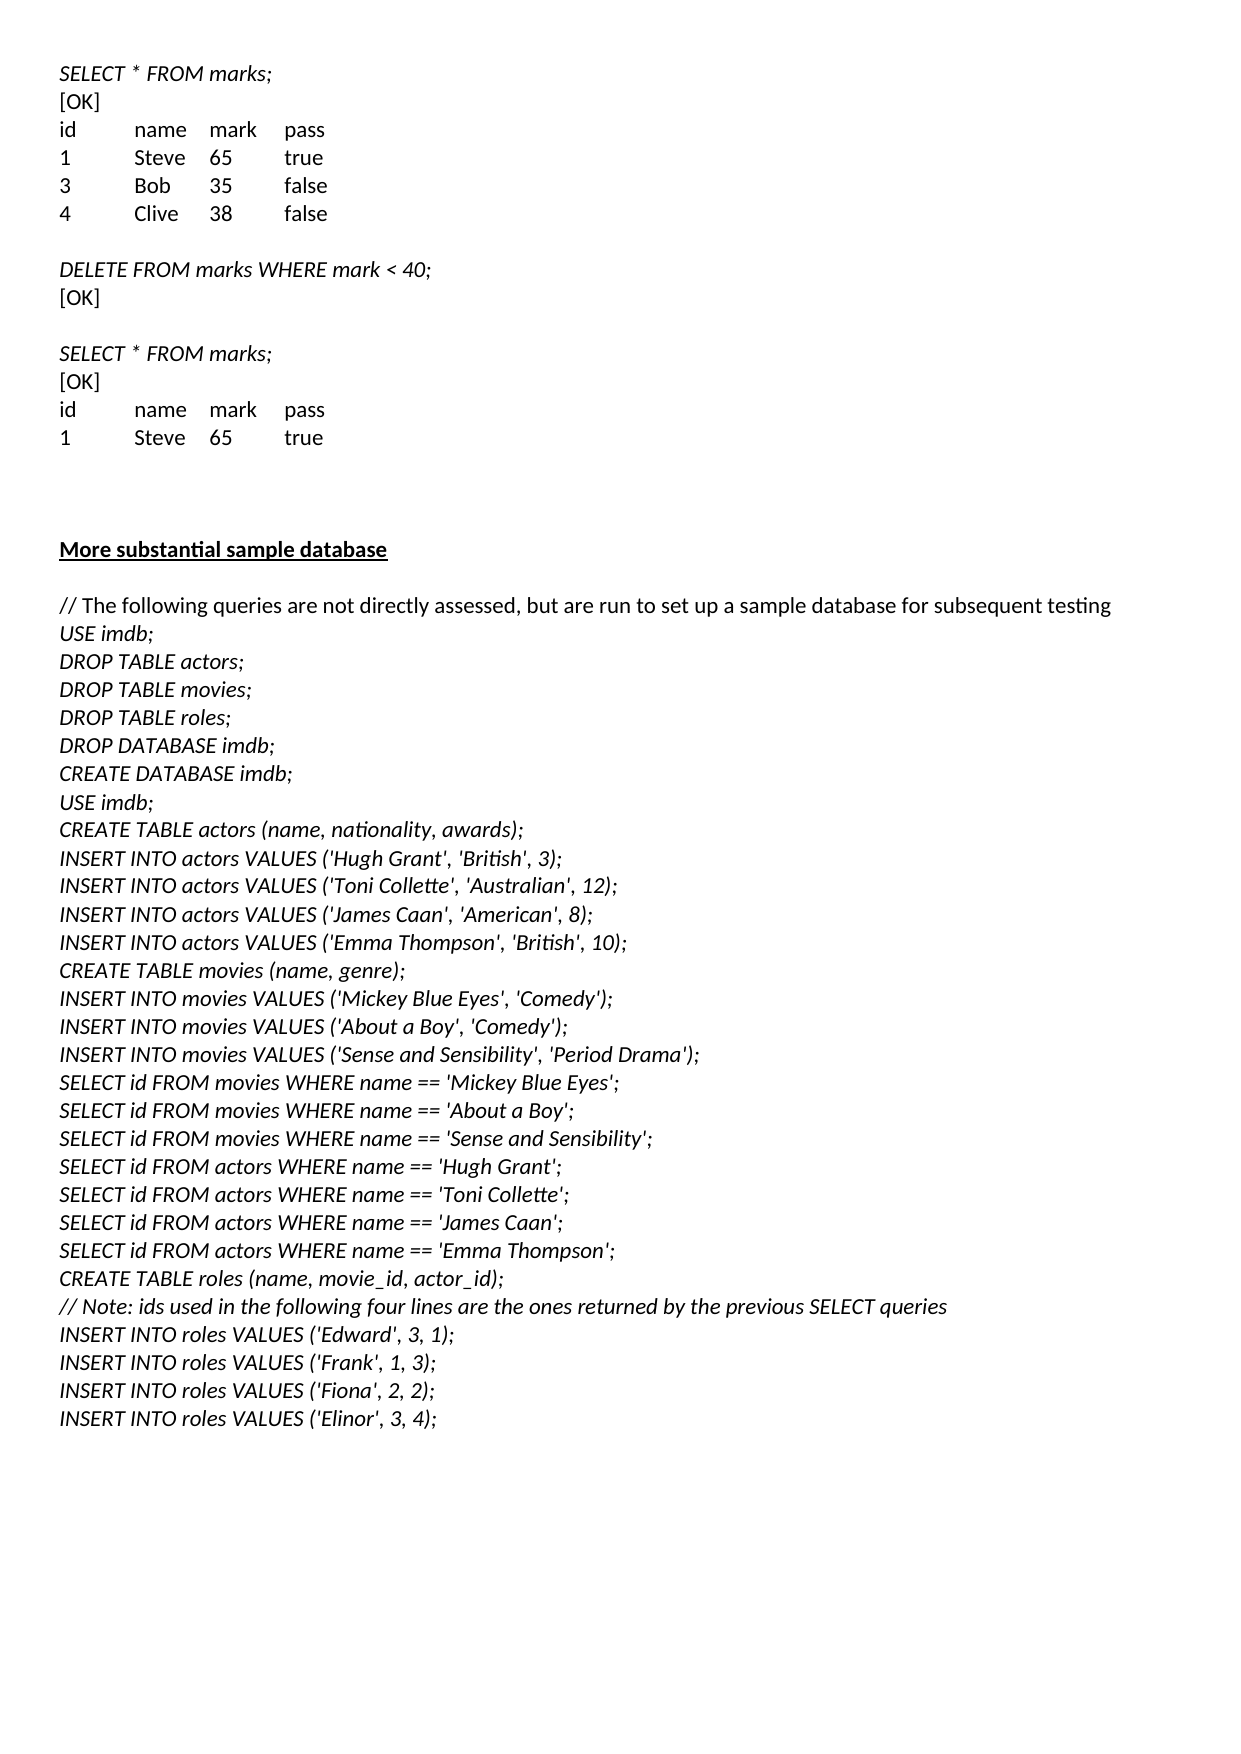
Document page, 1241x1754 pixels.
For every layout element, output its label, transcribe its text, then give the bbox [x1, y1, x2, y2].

text INSERT INTO actors VALUES ('Toni Collette', 'Australian', 12); [59, 872, 1181, 900]
text [OK] [59, 87, 1181, 115]
text USE imdb; [59, 619, 1181, 647]
text DROP TABLE actors; [59, 647, 1181, 676]
text INSERT INTO movies VALUES ('Mickey Blue Eyes', 'Comedy'); [59, 984, 1181, 1012]
text SELECT id FROM actors WHERE name == 'Toni Collette'; [59, 1180, 1181, 1208]
text INSERT INTO roles VALUES ('Frank', 1, 3); [59, 1348, 1181, 1376]
text More substantial sample database [59, 535, 1181, 563]
text // Note: ids used in the following four lines are the ones returned by the previous SELECT queries [59, 1292, 1181, 1320]
text 4 Clive 38 false [59, 199, 1181, 227]
text SELECT id FROM actors WHERE name == 'Emma Thompson'; [59, 1236, 1181, 1264]
text DROP DATABASE imdb; [59, 732, 1181, 759]
text SELECT id FROM actors WHERE name == 'James Caan'; [59, 1208, 1181, 1236]
text CREATE DATABASE imdb; [59, 759, 1181, 788]
text 1 Steve 65 true [59, 423, 1181, 451]
text INSERT INTO movies VALUES ('Sense and Sensibility', 'Period Drama'); [59, 1040, 1181, 1068]
text INSERT INTO roles VALUES ('Elinor', 3, 4); [59, 1404, 1181, 1432]
text [OK] [59, 367, 1181, 395]
text SELECT id FROM movies WHERE name == 'Mickey Blue Eyes'; [59, 1068, 1181, 1096]
text DELETE FROM marks WHERE mark < 40; [59, 255, 1181, 283]
text INSERT INTO movies VALUES ('About a Boy', 'Comedy'); [59, 1012, 1181, 1040]
text INSERT INTO actors VALUES ('James Caan', 'American', 8); [59, 900, 1181, 928]
text SELECT id FROM movies WHERE name == 'Sense and Sensibility'; [59, 1124, 1181, 1152]
text 3 Bob 35 false [59, 171, 1181, 199]
text SELECT * FROM marks; [59, 59, 1181, 87]
text CREATE TABLE actors (name, nationality, awards); [59, 816, 1181, 844]
text CREATE TABLE movies (name, genre); [59, 956, 1181, 984]
text SELECT id FROM actors WHERE name == 'Hugh Grant'; [59, 1152, 1181, 1180]
text SELECT id FROM movies WHERE name == 'About a Boy'; [59, 1096, 1181, 1124]
text CREATE TABLE roles (name, movie_id, actor_id); [59, 1264, 1181, 1292]
text DROP TABLE roles; [59, 703, 1181, 732]
text 1 Steve 65 true [59, 143, 1181, 171]
text USE imdb; [59, 788, 1181, 816]
text DROP TABLE movies; [59, 676, 1181, 703]
text INSERT INTO roles VALUES ('Edward', 3, 1); [59, 1320, 1181, 1348]
text INSERT INTO actors VALUES ('Emma Thompson', 'British', 10); [59, 928, 1181, 956]
text id name mark pass [59, 115, 1181, 143]
text id name mark pass [59, 395, 1181, 423]
text INSERT INTO actors VALUES ('Hugh Grant', 'British', 3); [59, 844, 1181, 872]
text [OK] [59, 283, 1181, 311]
text // The following queries are not directly assessed, but are run to set up a sample database for subsequent testing [59, 591, 1181, 619]
text SELECT * FROM marks; [59, 339, 1181, 367]
text INSERT INTO roles VALUES ('Fiona', 2, 2); [59, 1376, 1181, 1404]
